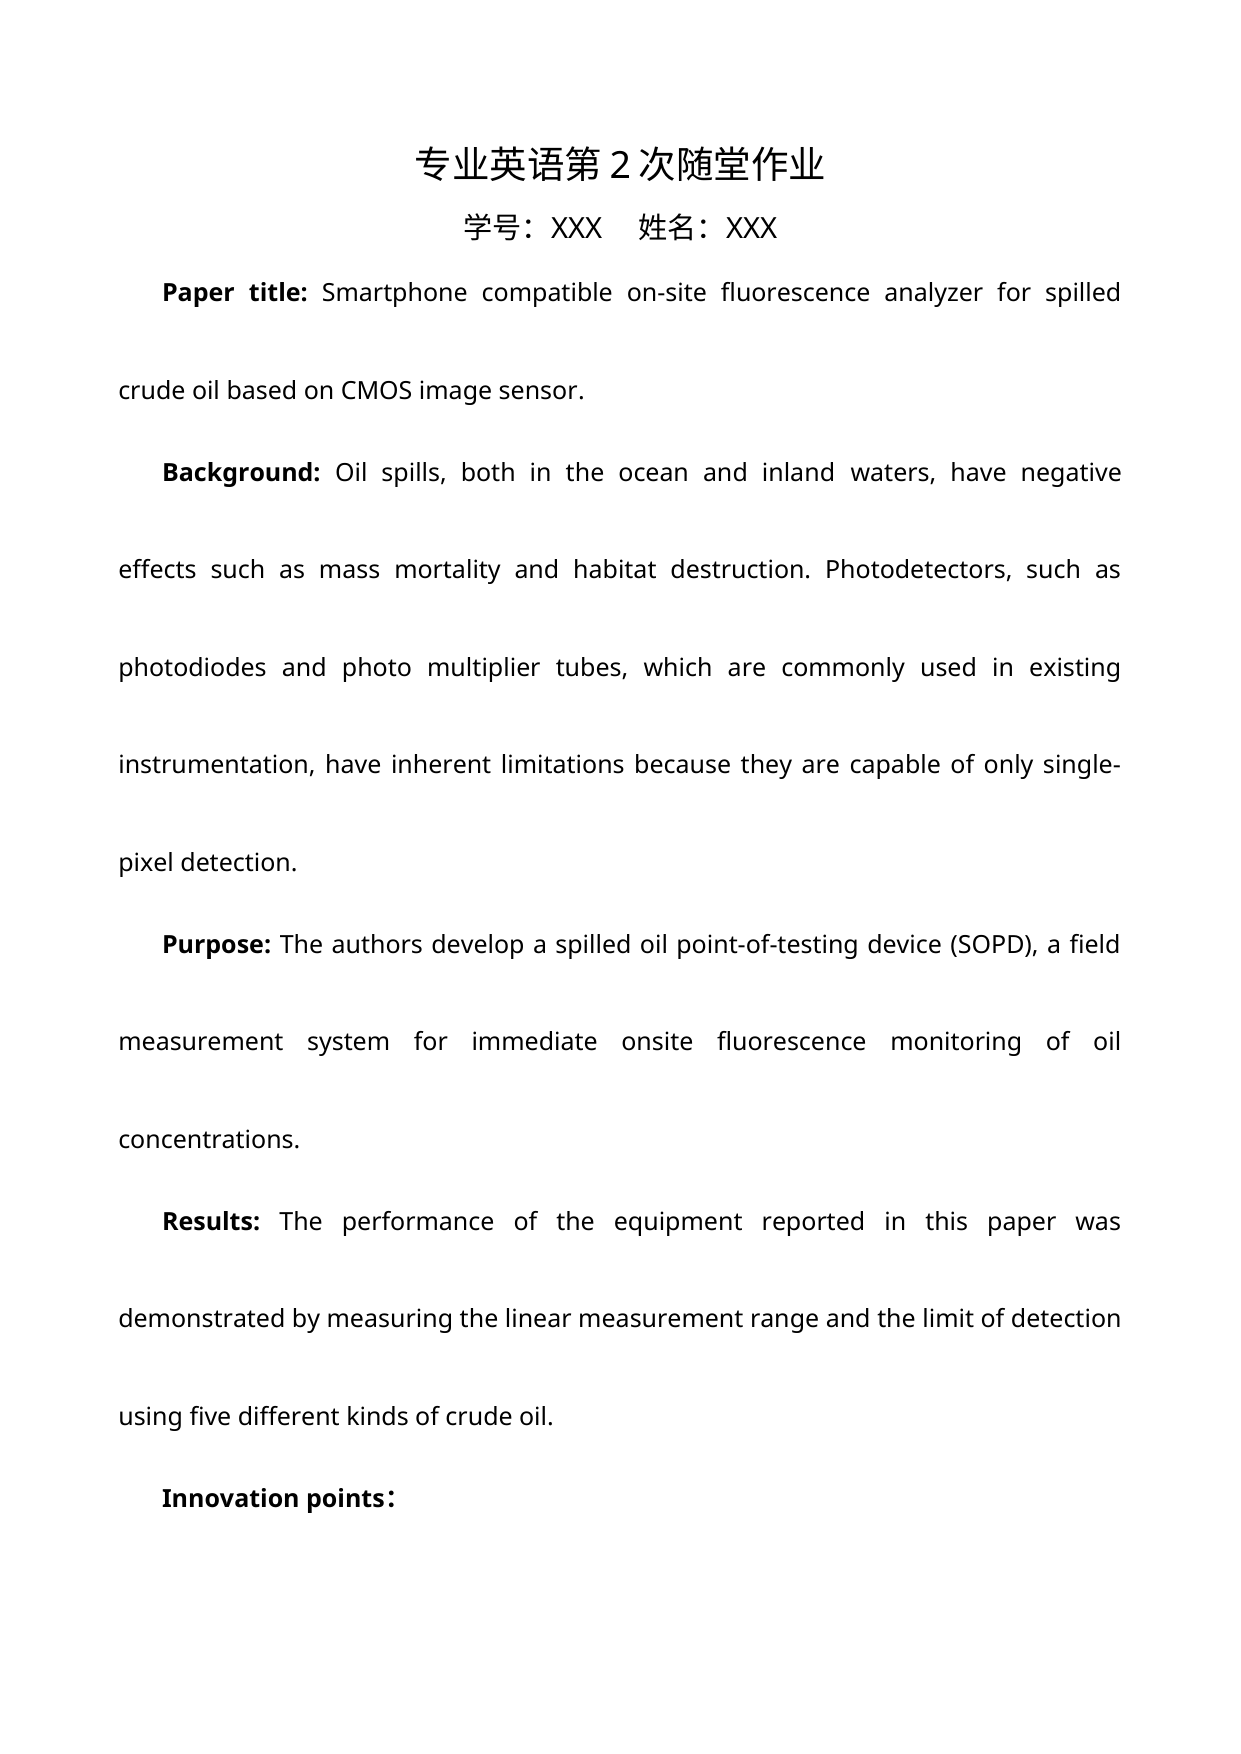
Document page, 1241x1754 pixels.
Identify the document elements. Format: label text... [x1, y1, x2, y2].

text 专业英语第2次随堂作业 [118, 129, 1122, 194]
text 学号：XXX 姓名：XXX [118, 194, 1122, 259]
text Innovation points： [118, 1465, 1122, 1530]
text Results: The performance of the equipment reported in this paper was demonstrated by measuring the linear measurement range and the limit of detection using five different kinds of crude oil. [118, 1188, 1122, 1448]
text Background: Oil spills, both in the ocean and inland waters, have negative effects such as mass mortality and habitat destruction. Photodetectors, such as photodiodes and photo multiplier tubes, which are commonly used in existing instrumentation, have inherent limitations because they are capable of only single-pixel detection. [118, 439, 1122, 894]
text Paper title: Smartphone compatible on-site fluorescence analyzer for spilled crude oil based on CMOS image sensor. [118, 259, 1122, 422]
text Purpose: The authors develop a spilled oil point-of-testing device (SOPD), a field measurement system for immediate onsite fluorescence monitoring of oil concentrations. [118, 911, 1122, 1171]
